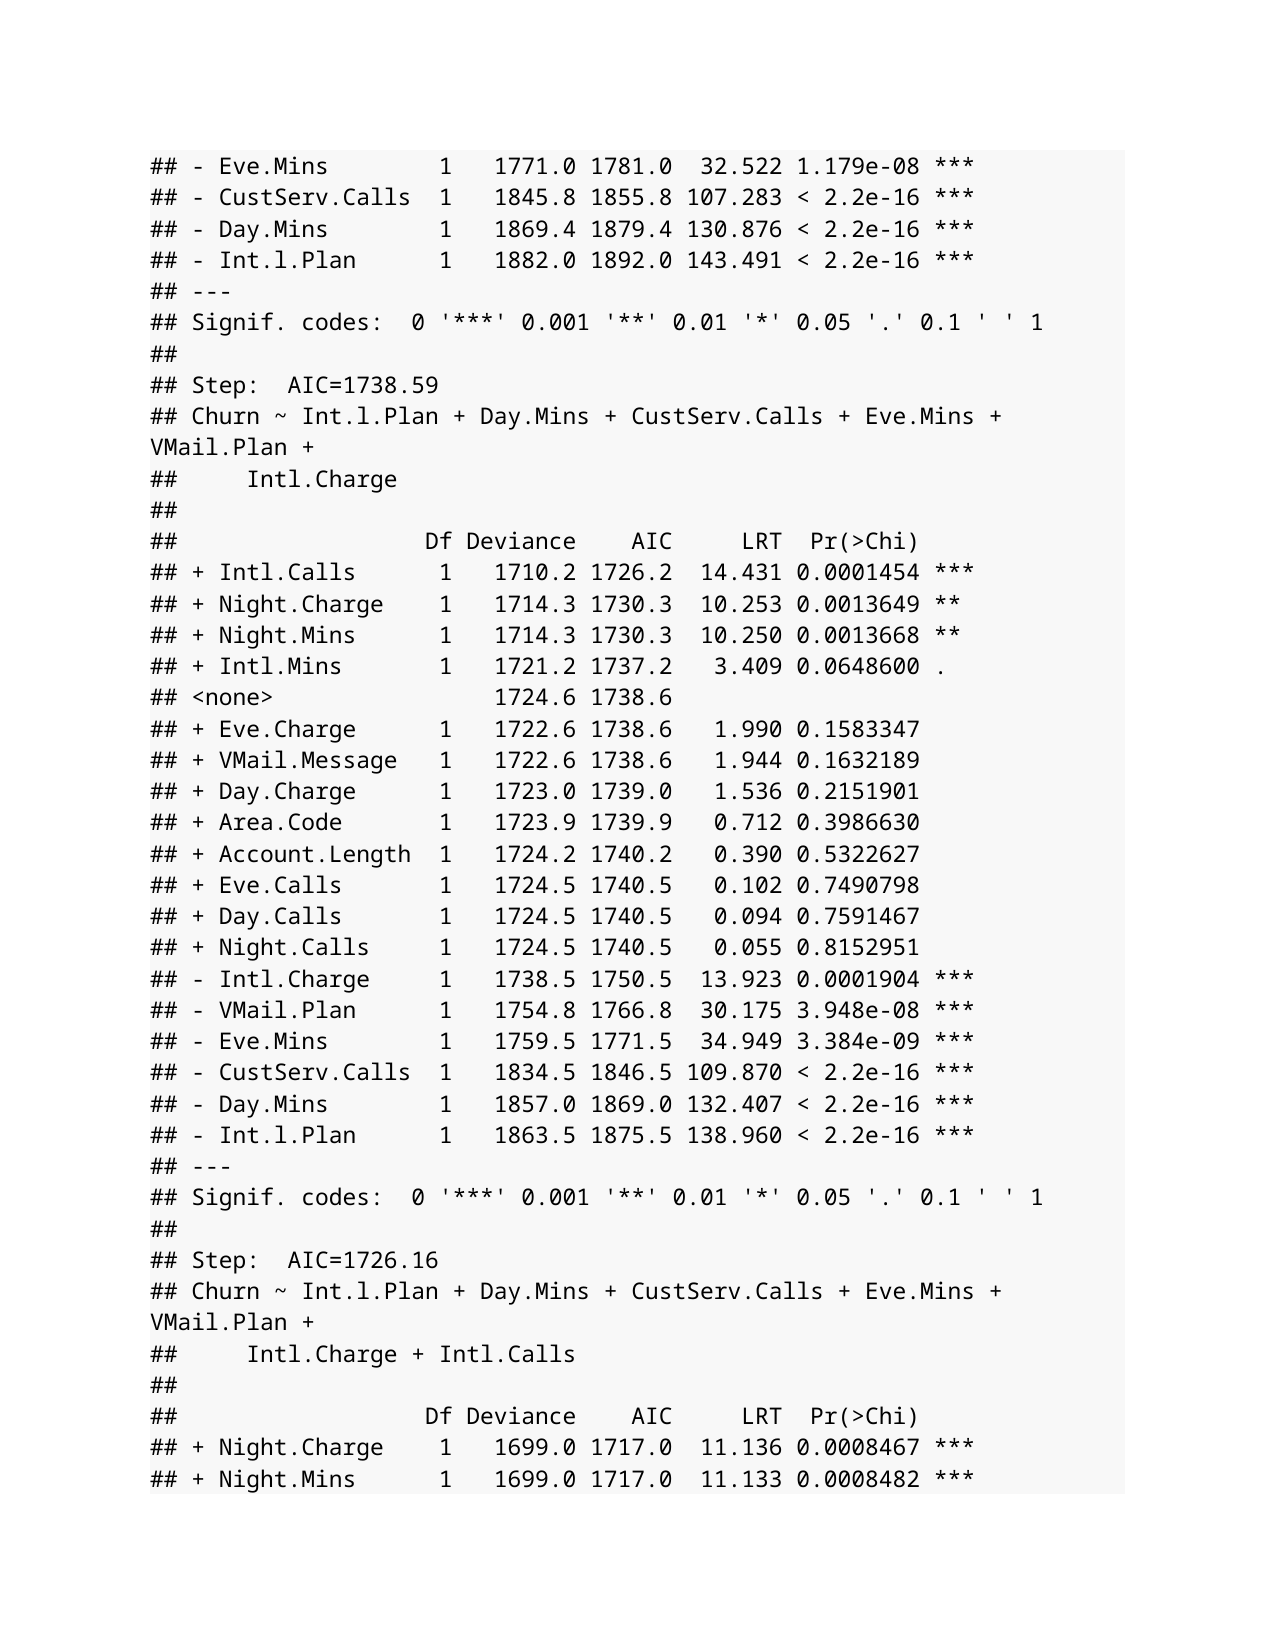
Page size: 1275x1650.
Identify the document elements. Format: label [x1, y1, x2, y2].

text [150, 150, 1125, 1494]
